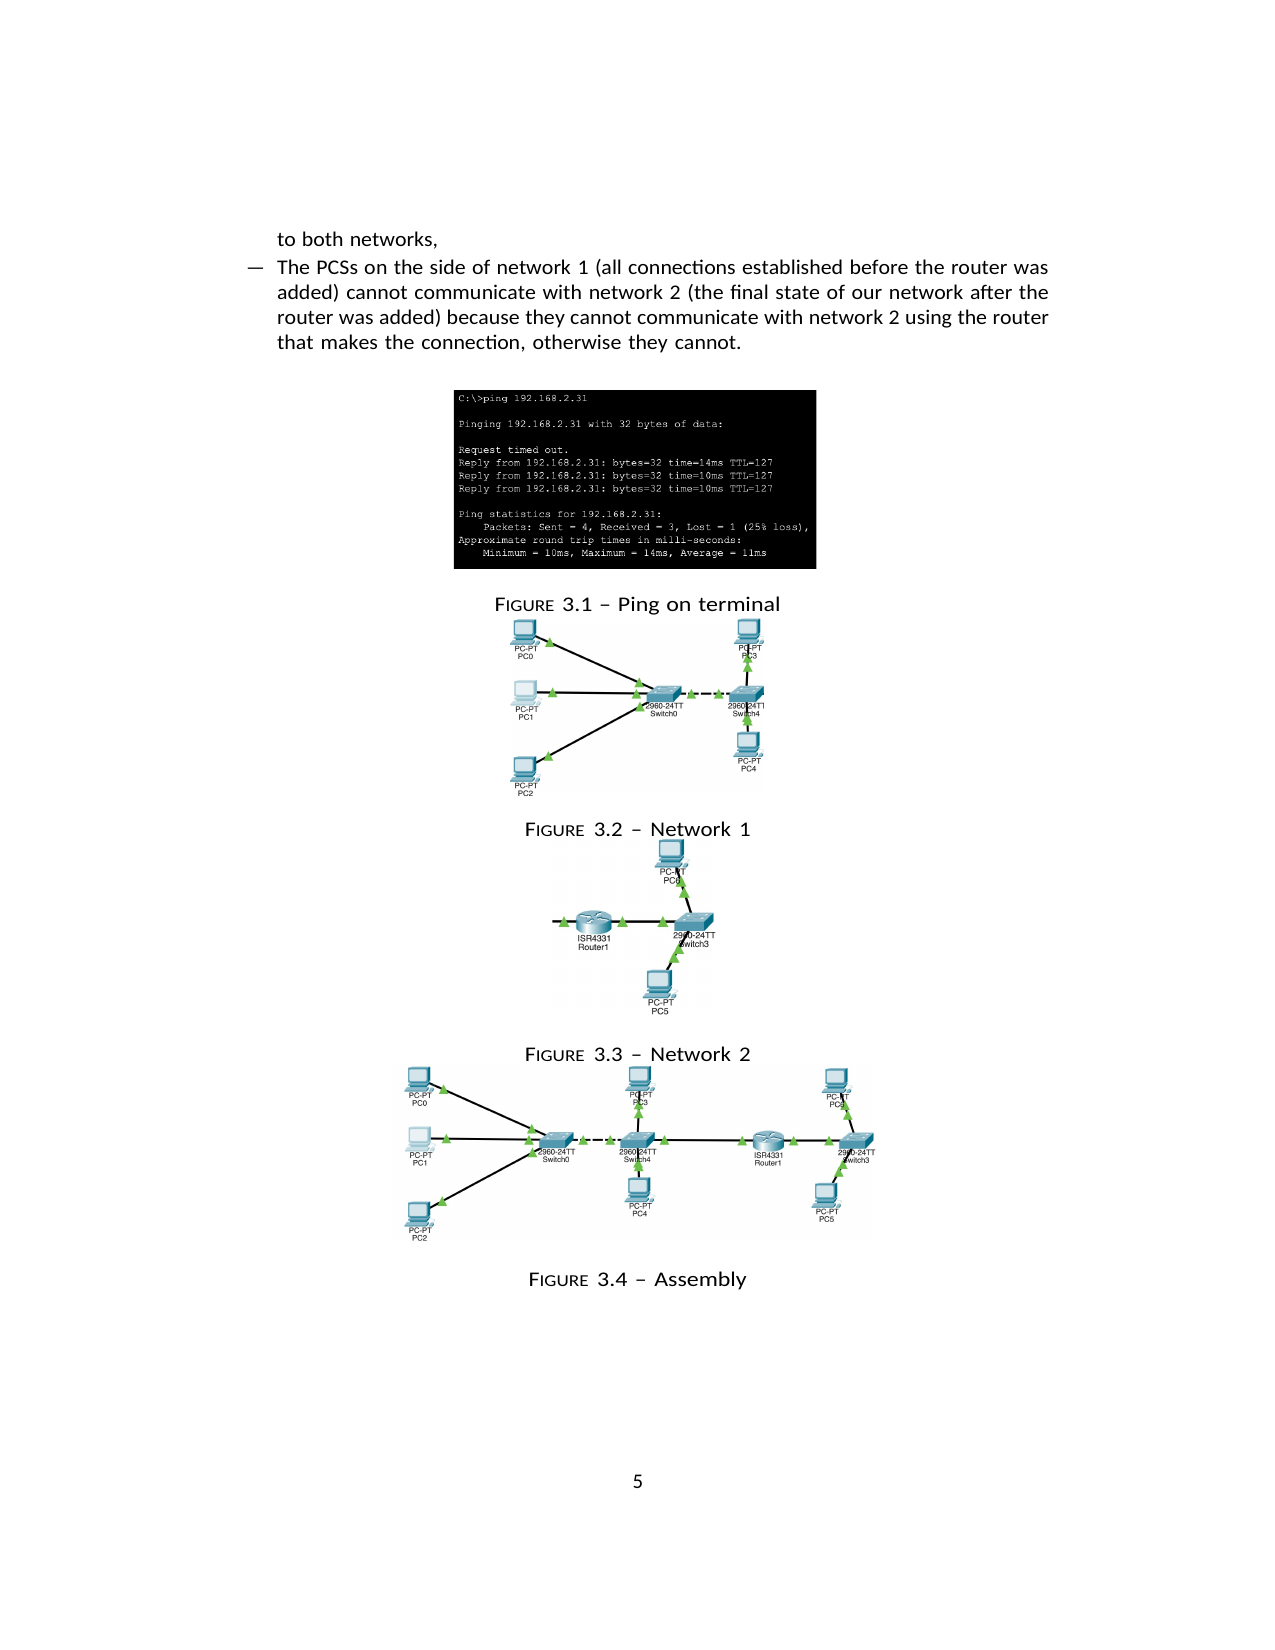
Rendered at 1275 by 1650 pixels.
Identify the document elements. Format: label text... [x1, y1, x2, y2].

picture [510, 618, 764, 796]
text Figure 3.2 – Network 1 [412, 817, 862, 842]
text Figure 3.1 – Ping on terminal [412, 591, 862, 616]
picture [552, 838, 716, 1016]
picture [453, 390, 817, 569]
picture [391, 1063, 878, 1241]
text Figure 3.4 – Assembly [412, 1266, 862, 1292]
text Figure 3.3 – Network 2 [412, 1041, 862, 1063]
text to both networks, [277, 226, 1096, 251]
list The PCSs on the side of network 1 (all connections established before the router was added) cannot communicate with network 2 (the final state of our network after the router was added) because they cannot communicate with network 2 using the router that makes the connection, otherwise they cannot. [246, 255, 1050, 354]
